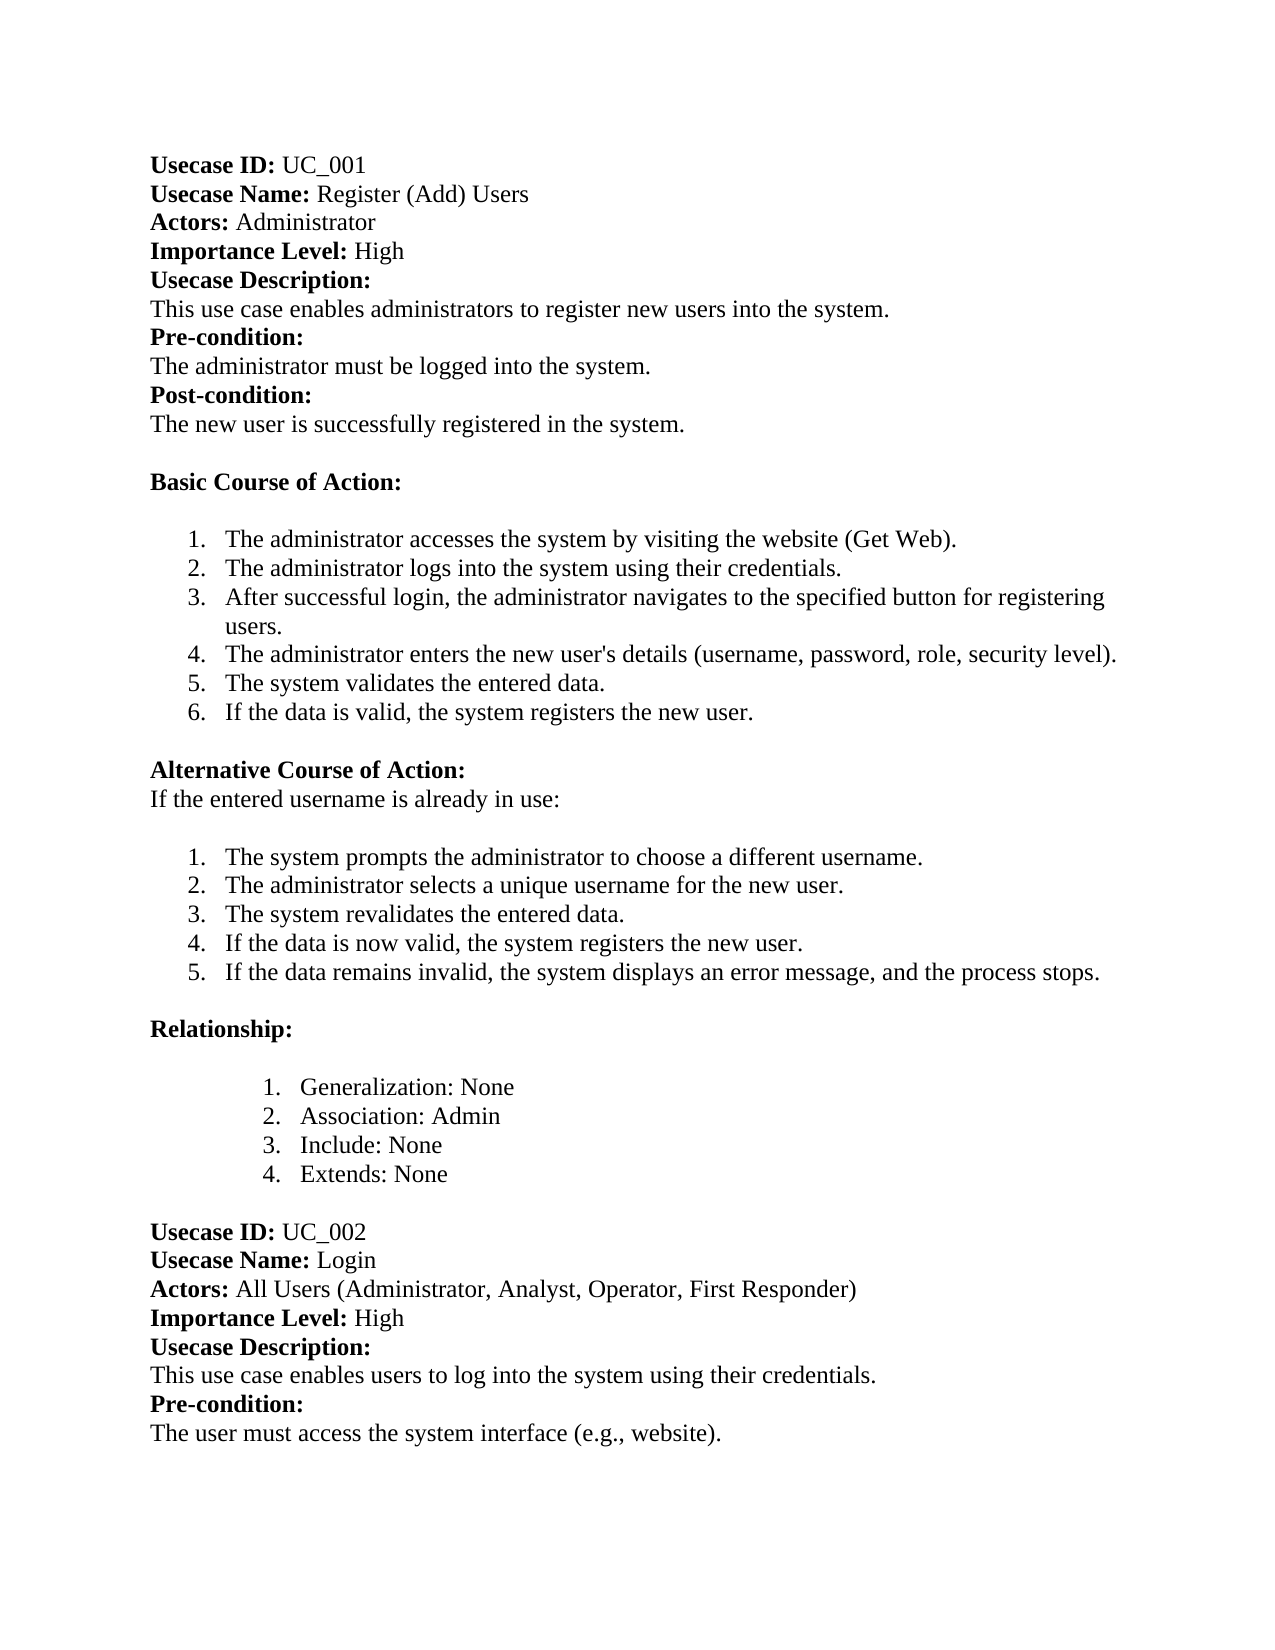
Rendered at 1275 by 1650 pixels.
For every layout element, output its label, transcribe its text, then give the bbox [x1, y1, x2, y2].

list Include: None [262, 1130, 1125, 1159]
list The system prompts the administrator to choose a different username. [187, 842, 1125, 870]
list The system revalidates the entered data. [187, 899, 1125, 928]
list If the data is now valid, the system registers the new user. [187, 928, 1125, 957]
list The system validates the entered data. [187, 668, 1125, 697]
list The administrator logs into the system using their credentials. [187, 553, 1125, 582]
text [150, 1217, 1125, 1447]
list The administrator selects a unique username for the new user. [187, 870, 1125, 899]
list Generalization: None [262, 1072, 1125, 1101]
list Extends: None [262, 1159, 1125, 1187]
list If the data is valid, the system registers the new user. [187, 697, 1125, 726]
text Basic Course of Action: [150, 467, 1125, 495]
list The administrator enters the new user's details (username, password, role, security level). [187, 639, 1125, 668]
list Association: Admin [262, 1101, 1125, 1130]
text Alternative Course of Action: If the entered username is already in use: [150, 755, 1125, 812]
list After successful login, the administrator navigates to the specified button for registering users. [187, 582, 1125, 639]
text Relationship: [150, 1014, 1125, 1043]
list If the data remains invalid, the system displays an error message, and the process stops. [187, 957, 1125, 985]
text Usecase ID: UC_001 Usecase Name: Register (Add) Users Actors: Administrator Importance Level: High Usecase Description: This use case enables administrators to register new users into the system. Pre-condition: The administrator must be logged into the system. Post-condition: The new user is successfully registered in the system. [150, 150, 1125, 437]
list The administrator accesses the system by visiting the website (Get Web). [187, 524, 1125, 553]
